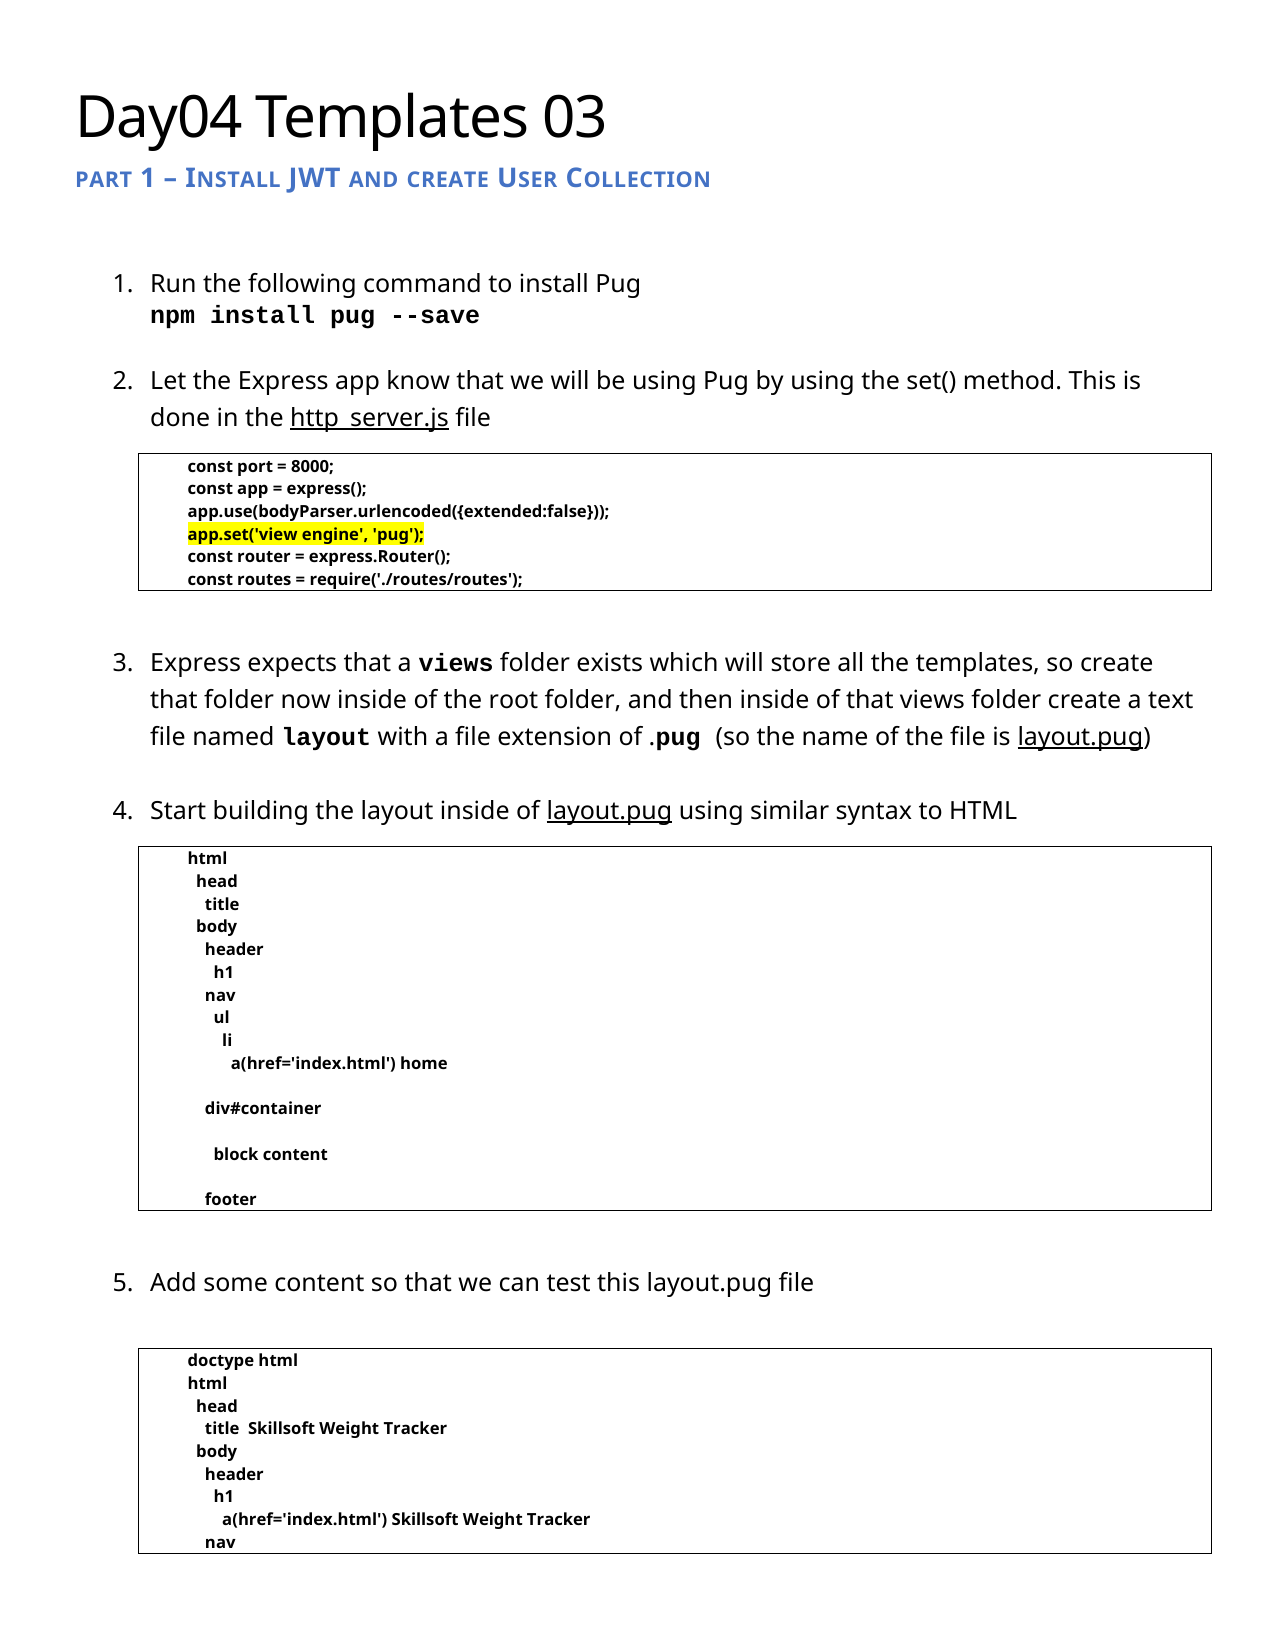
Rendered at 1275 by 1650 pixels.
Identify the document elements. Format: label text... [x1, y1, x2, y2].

table_header const port = 8000; const app = express(); app.use(bodyParser.urlencoded({extended:false})); app.set('view engine', 'pug'); const router = express.Router(); const routes = require('./routes/routes'); [139, 454, 1211, 590]
subtitle part 1 – Install JWT and create User Collection [75, 159, 1200, 196]
title Day04 Templates 03 [75, 75, 1200, 154]
list Add some content so that we can test this layout.pug file [112, 1265, 1200, 1329]
list Run the following command to install Pug [112, 265, 1200, 299]
table_header html head title body header h1 nav ul li a(href='index.html') home div#container block content footer [139, 847, 1211, 1210]
list Let the Express app know that we will be using Pug by using the set() method. This is done in the http_server.js file [112, 363, 1200, 434]
list Start building the layout inside of layout.pug using similar syntax to HTML [112, 792, 1200, 826]
list Express expects that a views folder exists which will store all the templates, so create that folder now inside of the root folder, and then inside of that views folder create a text file named layout with a file extension of .pug (so the name of the file is layout.pug) [112, 645, 1200, 753]
list npm install pug --save [150, 302, 1200, 361]
